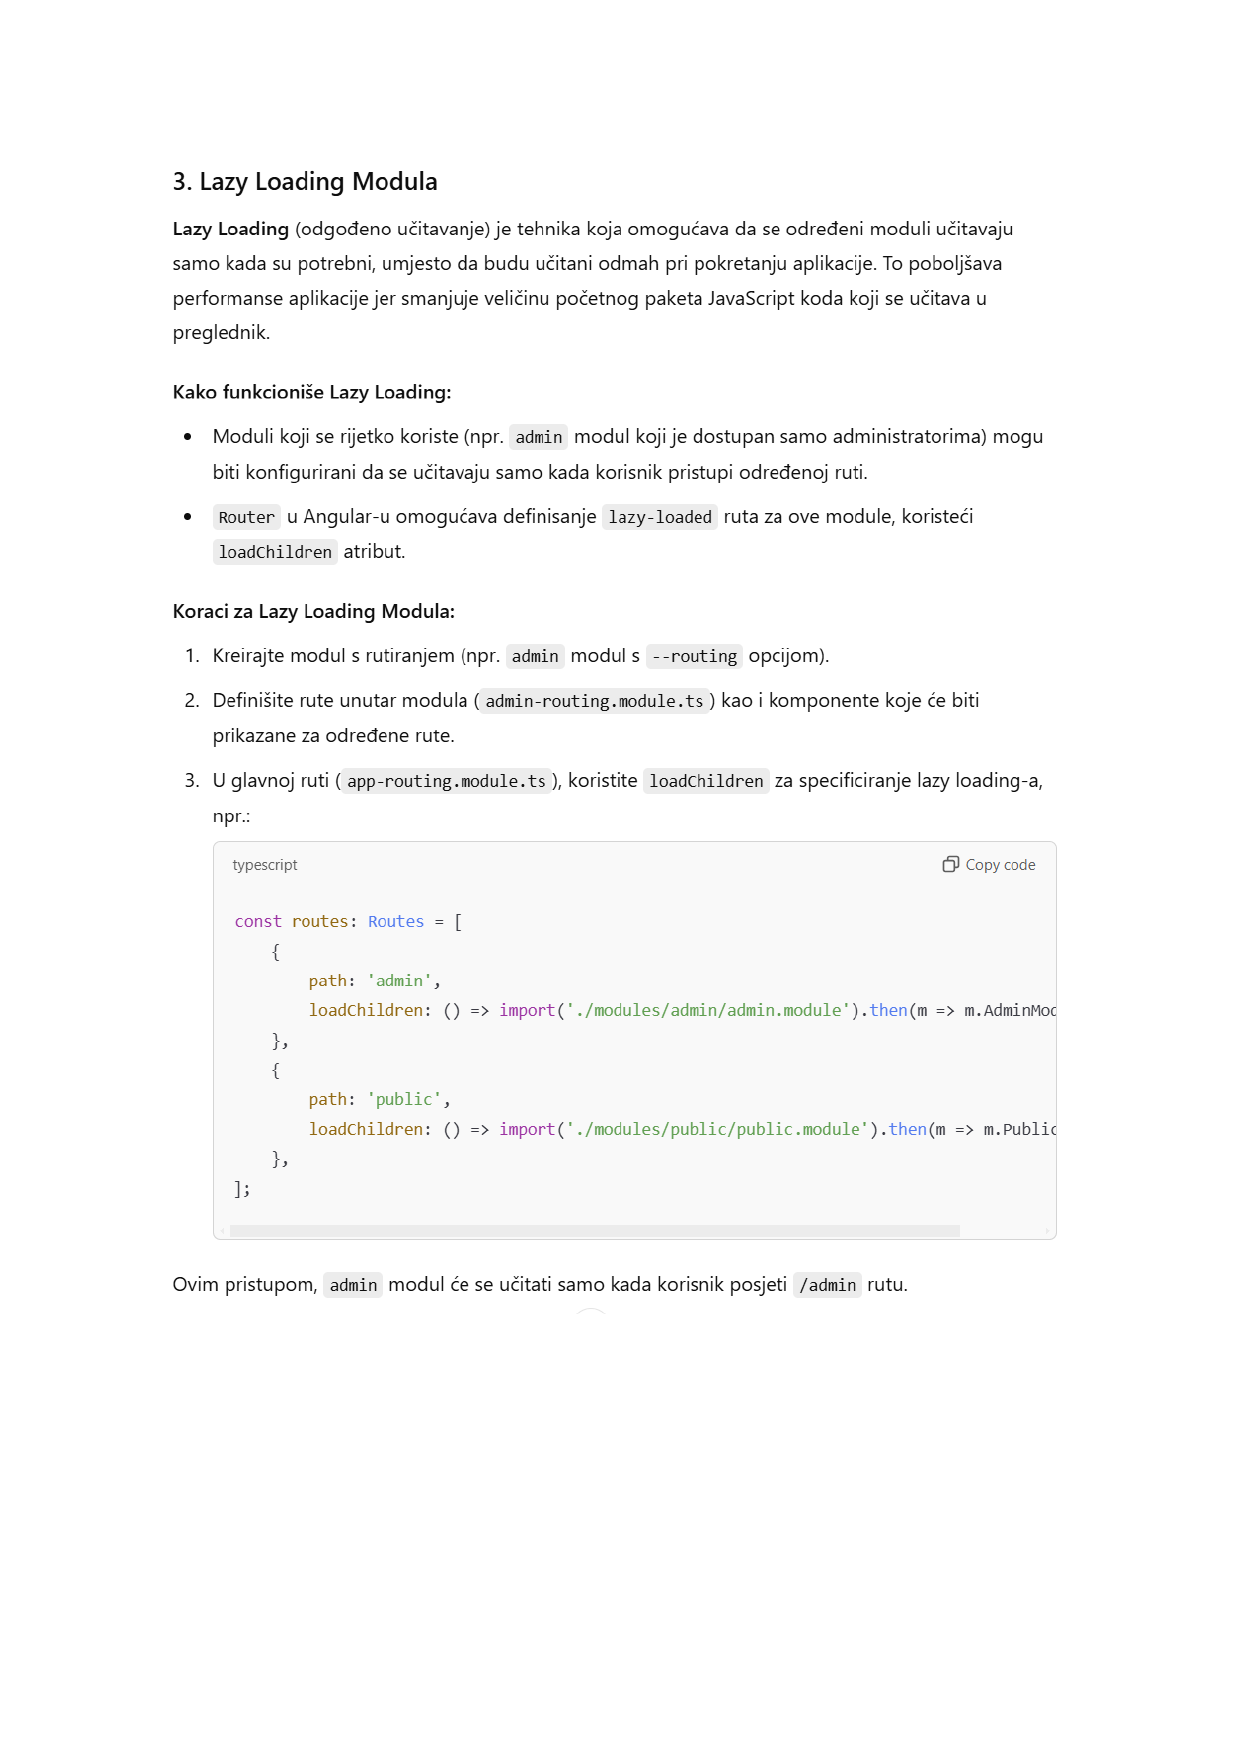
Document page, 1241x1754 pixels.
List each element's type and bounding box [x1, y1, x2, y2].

picture [150, 150, 1091, 1314]
